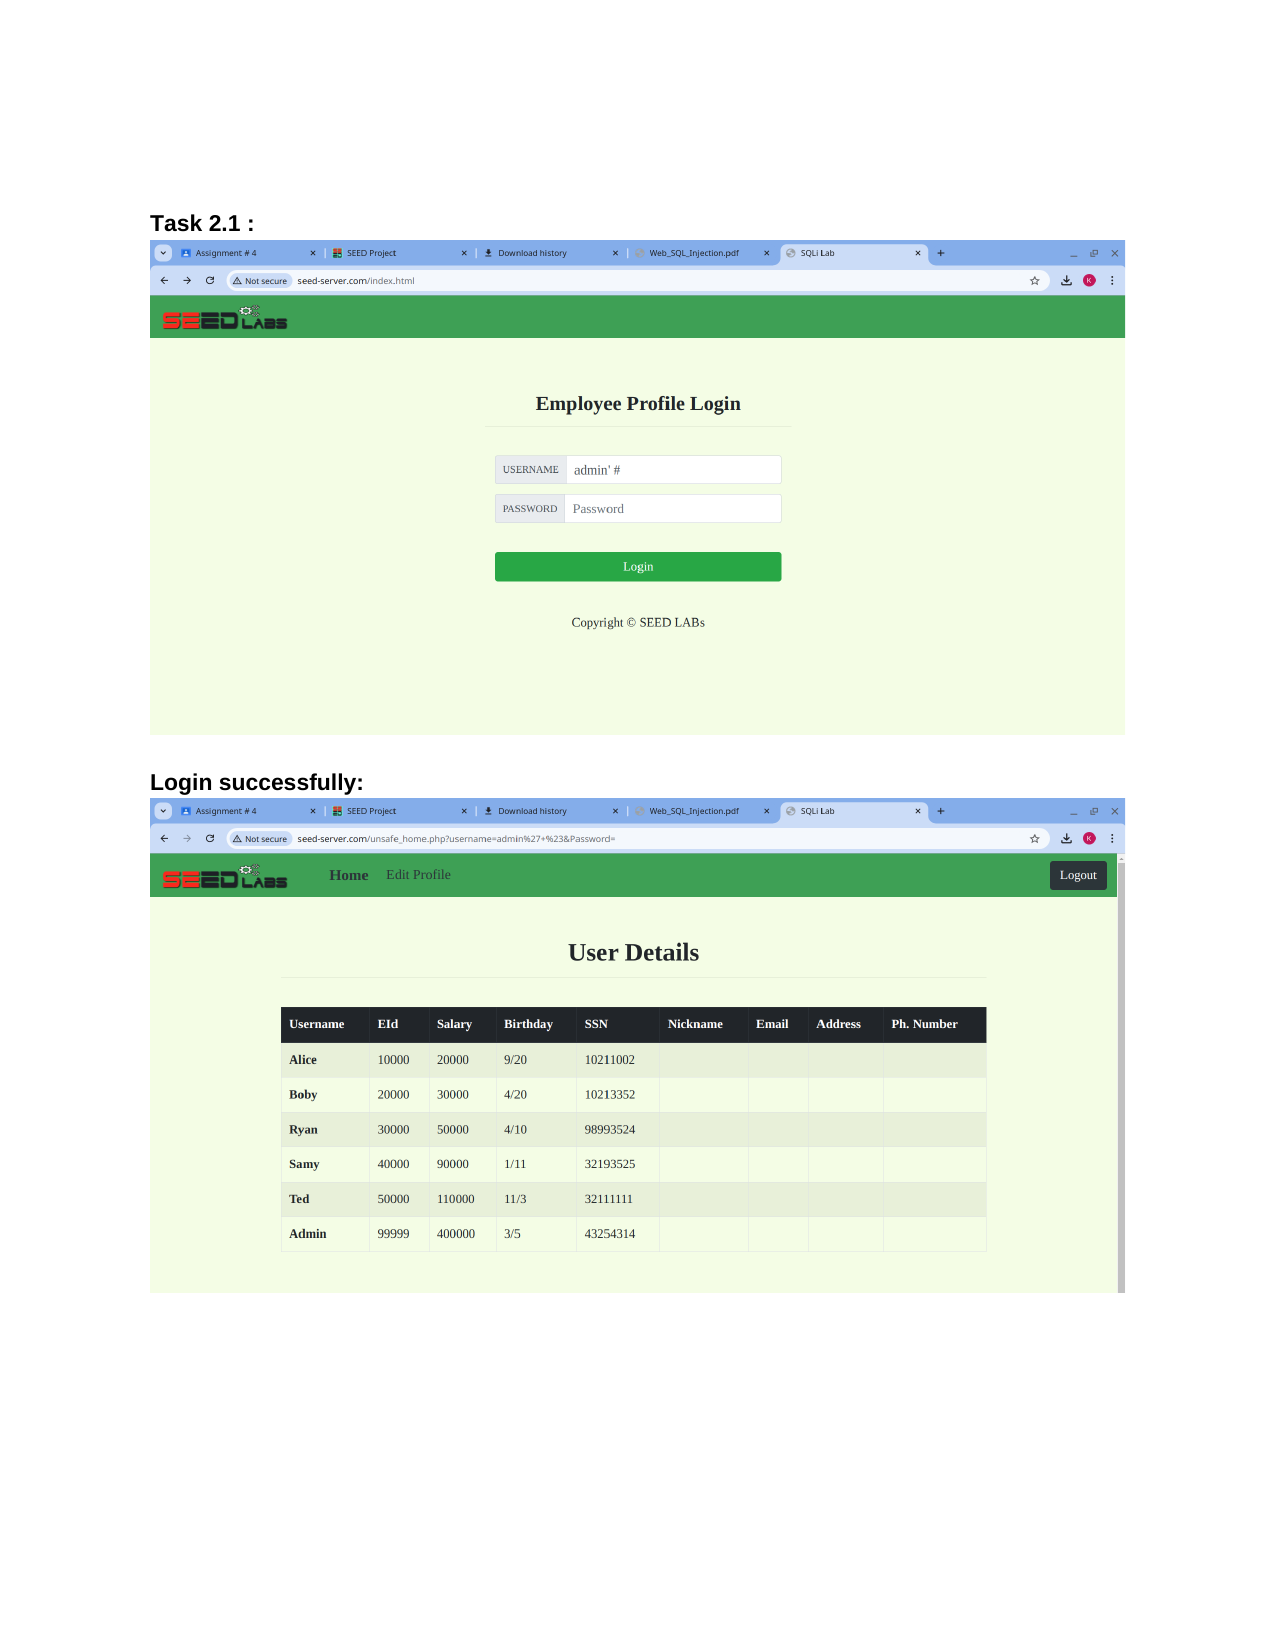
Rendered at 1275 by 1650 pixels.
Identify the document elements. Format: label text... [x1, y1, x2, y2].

picture [150, 798, 1125, 1293]
text Task 2.1 : [150, 210, 1125, 237]
text Login successfully: [150, 768, 1125, 798]
picture [150, 240, 1125, 735]
